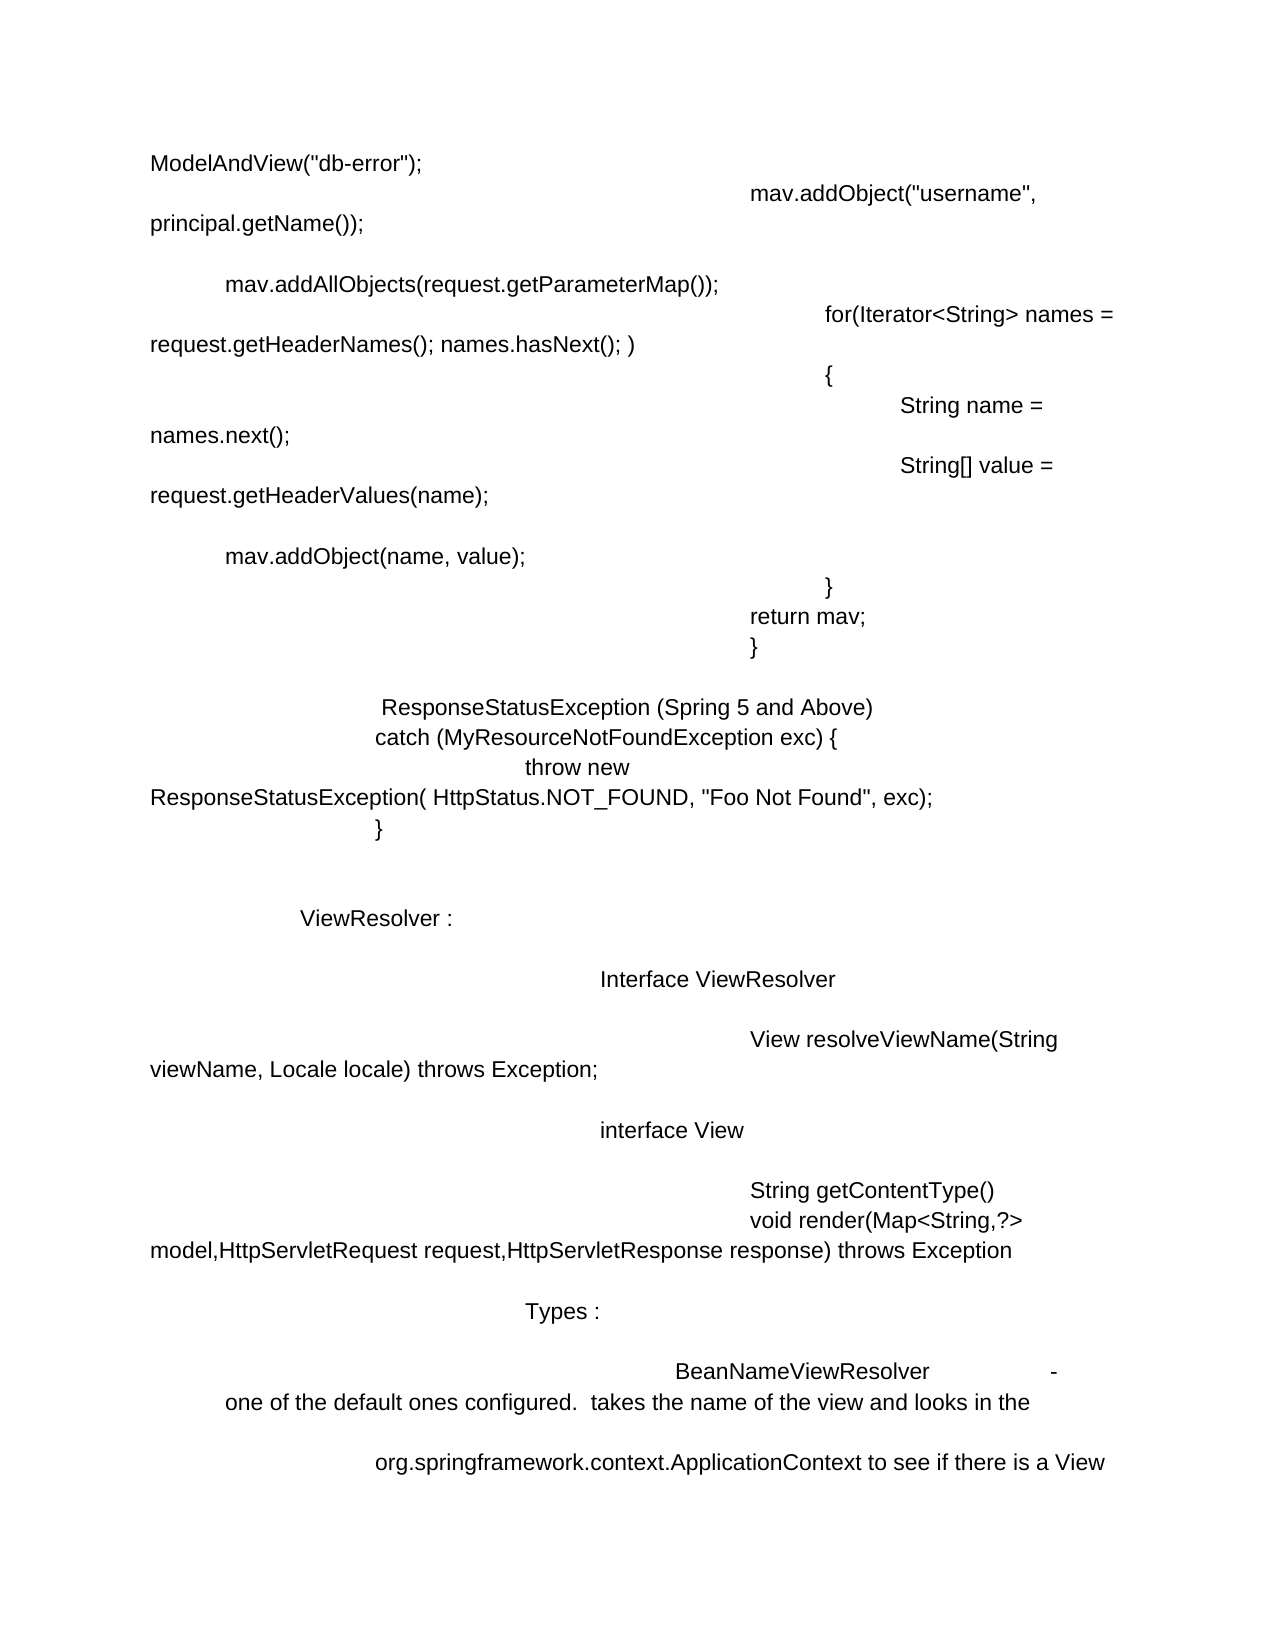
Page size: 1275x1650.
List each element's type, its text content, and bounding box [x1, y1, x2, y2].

text Types : [150, 1298, 1125, 1324]
text interface View [150, 1117, 1125, 1143]
text mav.addAllObjects(request.getParameterMap()); [150, 241, 1125, 297]
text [150, 150, 1125, 176]
text return mav; [150, 603, 1125, 629]
text throw new ResponseStatusException( HttpStatus.NOT_FOUND, "Foo Not Found", exc); [150, 754, 1125, 811]
text String getContentType() [150, 1177, 1125, 1203]
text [150, 1419, 1125, 1475]
text Interface ViewResolver [150, 966, 1125, 992]
text String[] value = request.getHeaderValues(name); [150, 452, 1125, 509]
text mav.addObject("username", principal.getName()); [150, 180, 1125, 237]
text ResponseStatusException (Spring 5 and Above) [150, 694, 1125, 720]
text ViewResolver : [150, 905, 1125, 932]
text { [150, 361, 1125, 388]
text mav.addObject(name, value); [150, 512, 1125, 569]
text View resolveViewName(String viewName, Locale locale) throws Exception; [150, 1026, 1125, 1083]
text } [150, 633, 1125, 660]
text } [150, 573, 1125, 599]
text } [150, 814, 1125, 841]
text catch (MyResourceNotFoundException exc) { [150, 724, 1125, 750]
text String name = names.next(); [150, 392, 1125, 448]
text BeanNameViewResolver - one of the default ones configured. takes the name of the view and looks in the [150, 1358, 1125, 1415]
text void render(Map<String,?> model,HttpServletRequest request,HttpServletResponse response) throws Exception [150, 1207, 1125, 1264]
text for(Iterator<String> names = request.getHeaderNames(); names.hasNext(); ) [150, 301, 1125, 358]
